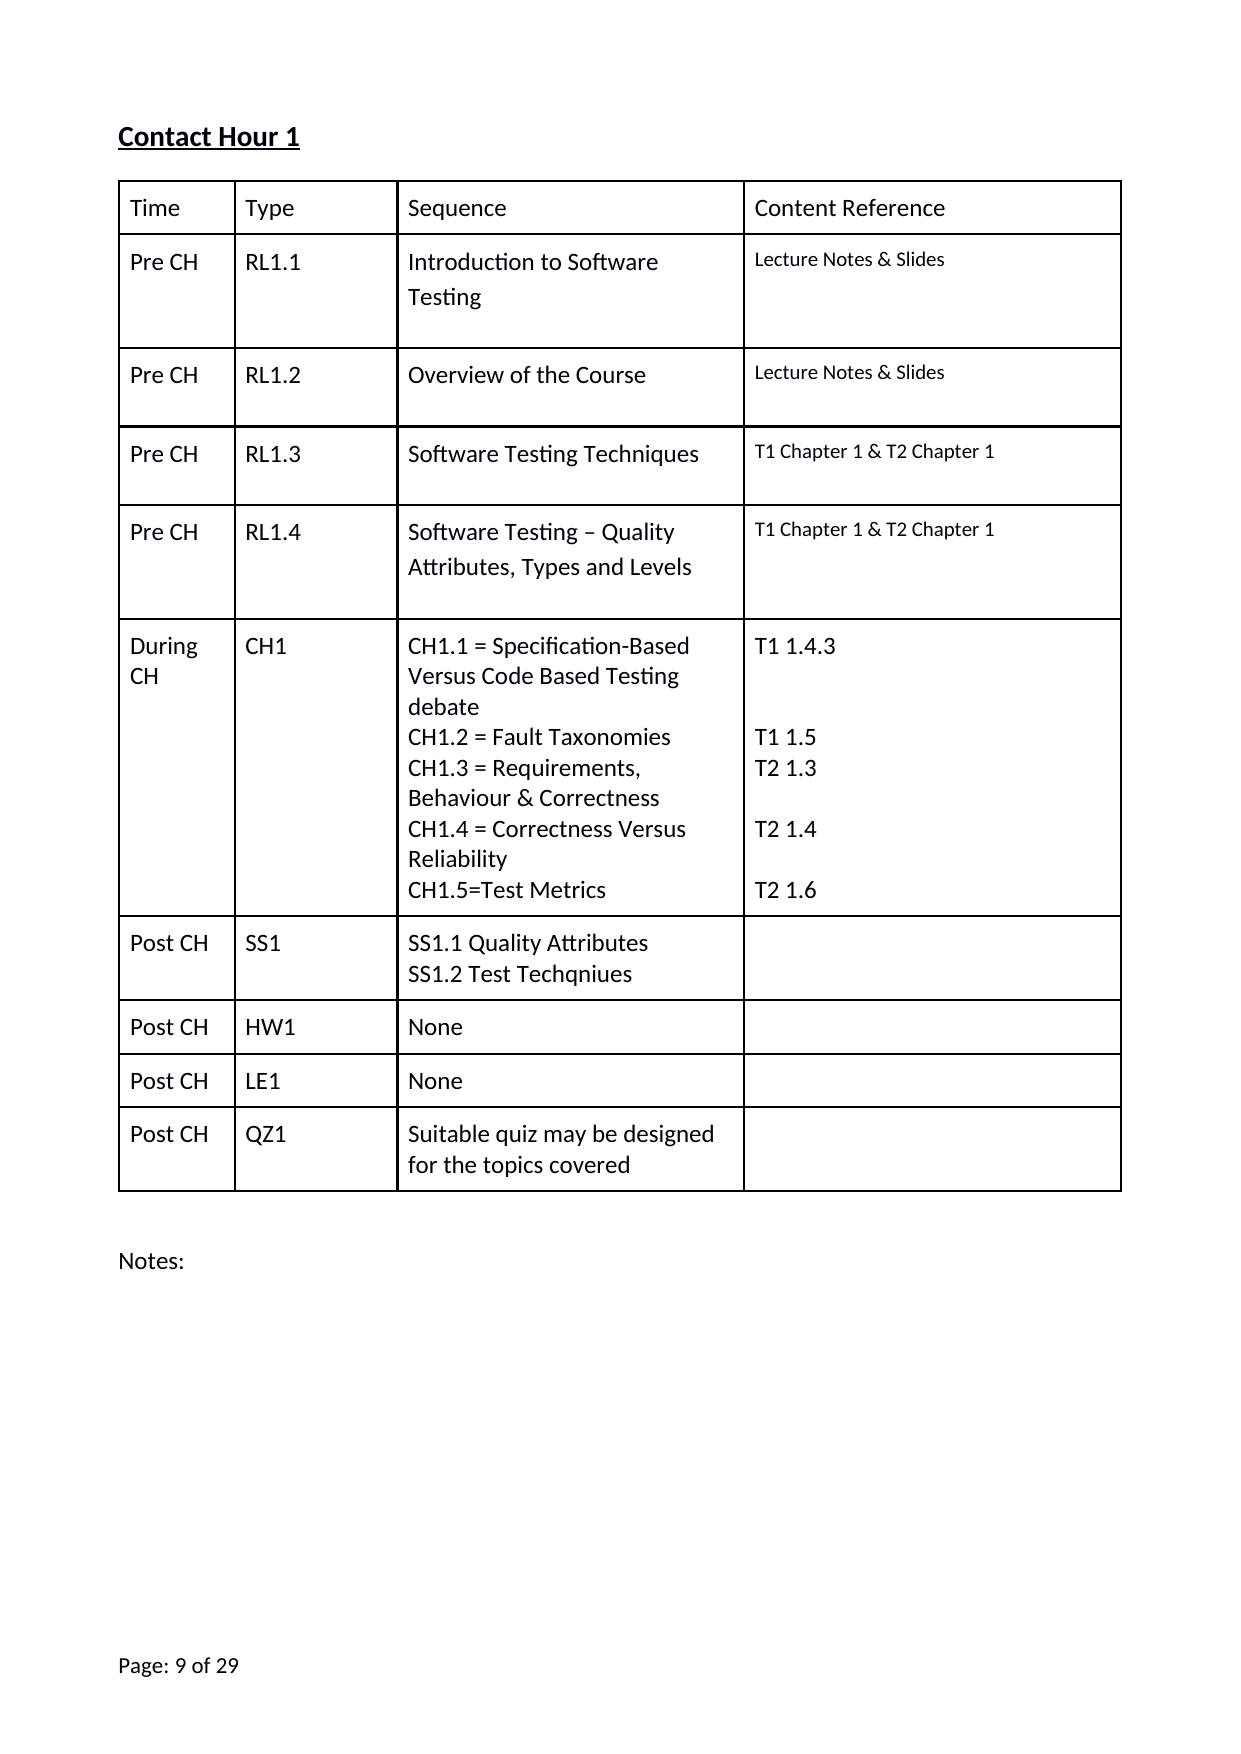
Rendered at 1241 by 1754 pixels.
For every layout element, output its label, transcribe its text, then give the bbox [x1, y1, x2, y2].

table_header Sequence [399, 182, 743, 233]
table_cell Overview of the Course [399, 349, 743, 425]
table_cell Lecture Notes & Slides [745, 235, 1120, 347]
table_cell Post CH [120, 917, 234, 999]
table_cell During CH [120, 620, 234, 915]
table_cell None [399, 1001, 743, 1052]
table_cell QZ1 [236, 1108, 396, 1190]
table_cell SS1.1 Quality Attributes SS1.2 Test Techqniues [399, 917, 743, 999]
table_cell [745, 1001, 1120, 1052]
table_header Time [120, 182, 234, 233]
table_cell Post CH [120, 1055, 234, 1106]
table_cell SS1 [236, 917, 396, 999]
table_cell HW1 [236, 1001, 396, 1052]
table_header Type [236, 182, 396, 233]
text Notes: [118, 1245, 1122, 1276]
table_cell Suitable quiz may be designed for the topics covered [399, 1108, 743, 1190]
table_cell [745, 1055, 1120, 1106]
table_cell CH1.1 = Specification-Based Versus Code Based Testing debate CH1.2 = Fault Taxonomies CH1.3 = Requirements, Behaviour & Correctness CH1.4 = Correctness Versus Reliability CH1.5=Test Metrics [399, 620, 743, 915]
table_cell T1 Chapter 1 & T2 Chapter 1 [745, 506, 1120, 617]
table_cell LE1 [236, 1055, 396, 1106]
table_cell T1 Chapter 1 & T2 Chapter 1 [745, 428, 1120, 504]
table_cell Software Testing – Quality Attributes, Types and Levels [399, 506, 743, 617]
table_cell RL1.3 [236, 428, 396, 504]
table_cell Software Testing Techniques [399, 428, 743, 504]
table_header Content Reference [745, 182, 1120, 233]
table_cell RL1.2 [236, 349, 396, 425]
table_cell Pre CH [120, 506, 234, 617]
table_cell Lecture Notes & Slides [745, 349, 1120, 425]
table_cell Pre CH [120, 428, 234, 504]
text Contact Hour 1 [118, 118, 1122, 154]
table_cell CH1 [236, 620, 396, 915]
table_cell [745, 917, 1120, 999]
table_cell RL1.4 [236, 506, 396, 617]
table_cell Pre CH [120, 235, 234, 347]
table_cell Pre CH [120, 349, 234, 425]
table_cell None [399, 1055, 743, 1106]
table_cell [745, 1108, 1120, 1190]
table_cell Post CH [120, 1108, 234, 1190]
table_cell Post CH [120, 1001, 234, 1052]
table_cell T1 1.4.3 T1 1.5 T2 1.3 T2 1.4 T2 1.6 [745, 620, 1120, 915]
table_cell RL1.1 [236, 235, 396, 347]
table_cell Introduction to Software Testing [399, 235, 743, 347]
